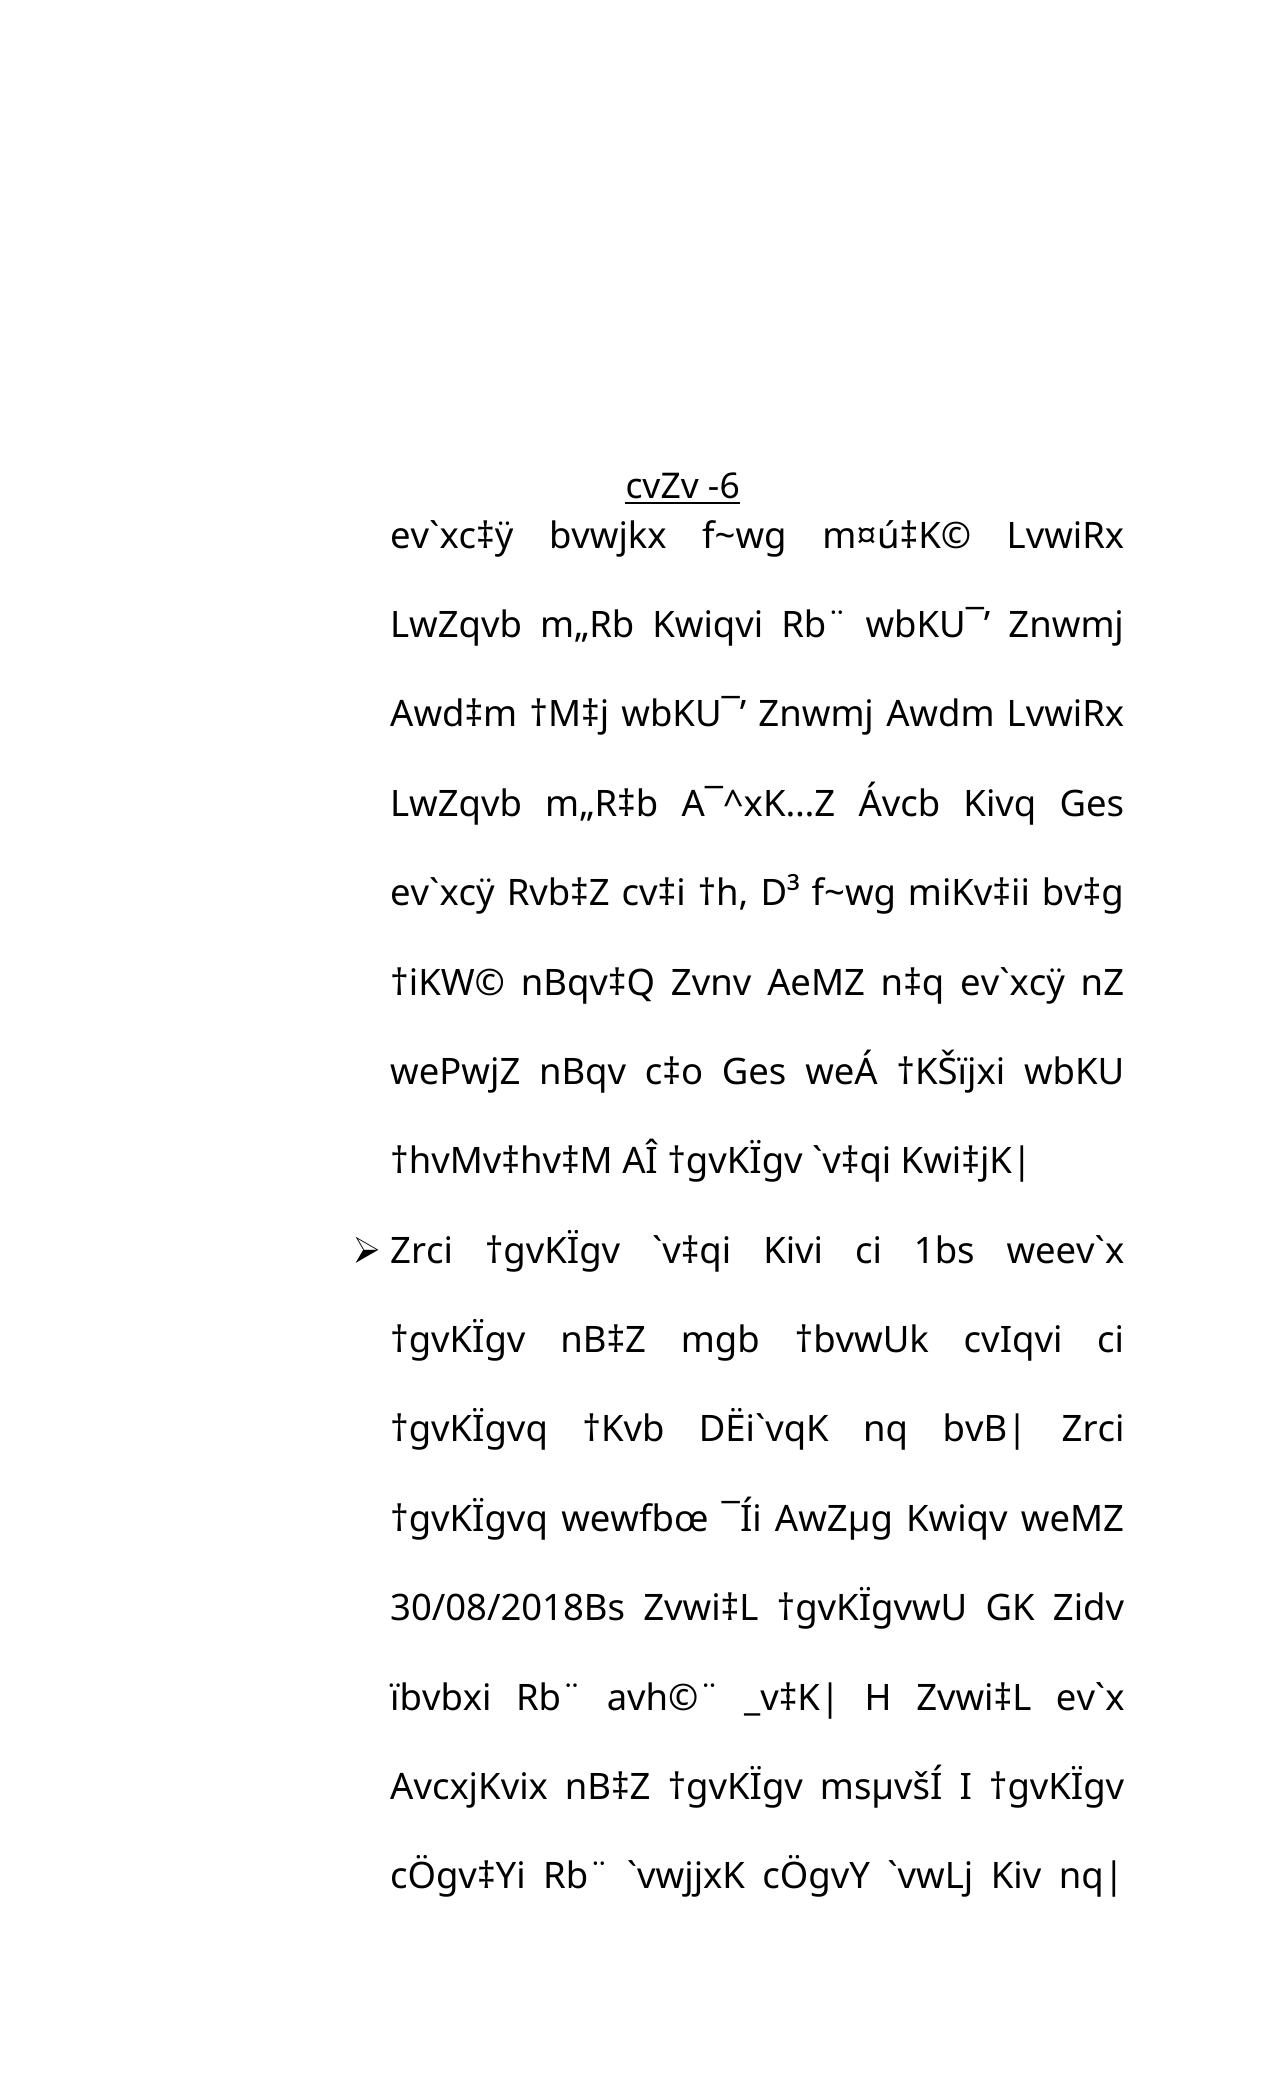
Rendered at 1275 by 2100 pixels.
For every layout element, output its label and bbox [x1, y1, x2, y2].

list [352, 1224, 1125, 1899]
list [352, 509, 1125, 1184]
